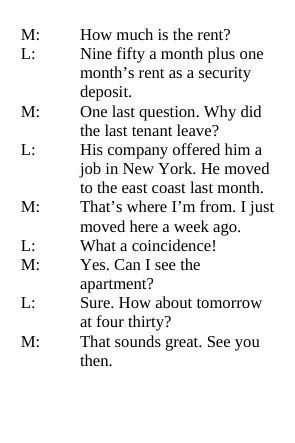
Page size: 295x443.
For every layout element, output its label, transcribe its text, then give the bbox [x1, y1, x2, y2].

text L: His company offered him a job in New York. He moved to the east coast last month. [21, 140, 277, 197]
text M: Yes. Can I see the apartment? [21, 255, 277, 293]
text L: Nine fifty a month plus one month’s rent as a security deposit. [21, 44, 277, 101]
text M: That’s where I’m from. I just moved here a week ago. [21, 197, 277, 236]
text L: Sure. How about tomorrow at four thirty? [21, 293, 277, 331]
text L: What a coincidence! [21, 236, 277, 255]
text M: How much is the rent? [21, 25, 277, 44]
text M: That sounds great. See you then. [21, 331, 277, 370]
text M: One last question. Why did the last tenant leave? [21, 101, 277, 140]
